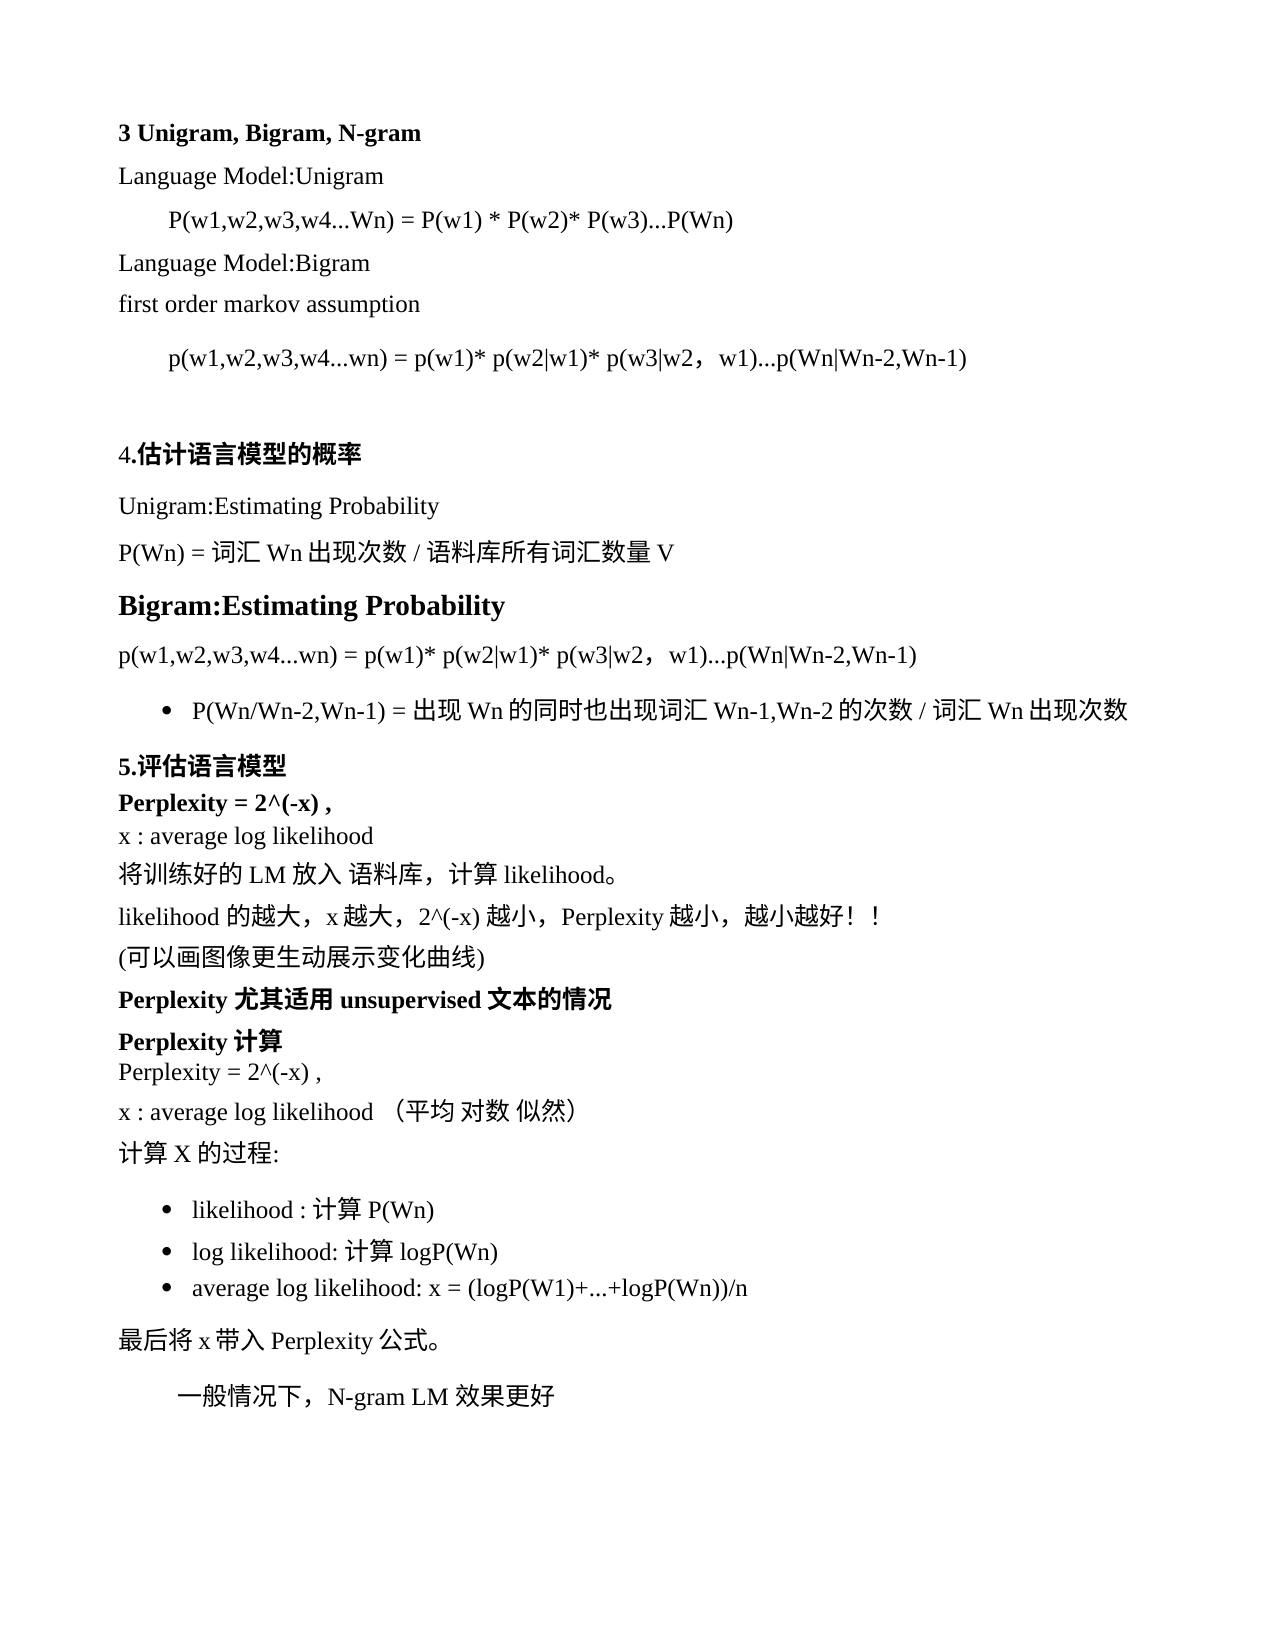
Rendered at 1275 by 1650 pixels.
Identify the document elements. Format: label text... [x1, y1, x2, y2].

subtitle Language Model:Unigram [118, 161, 1157, 190]
text Perplexity 尤其适用 unsupervised 文本的情况 [118, 979, 1157, 1016]
subtitle Unigram:Estimating Probability [118, 491, 1157, 519]
text p(w1,w2,w3,w4...wn) = p(w1)* p(w2|w1)* p(w3|w2，w1)...p(Wn|Wn-2,Wn-1) [118, 634, 1157, 671]
text 最后将x带入Perplexity公式。 [118, 1320, 1157, 1357]
list likelihood : 计算P(Wn) [162, 1189, 1157, 1226]
subtitle 3 Unigram, Bigram, N-gram [118, 118, 1157, 147]
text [118, 337, 1157, 373]
text first order markov assumption [118, 289, 1157, 318]
text 一般情况下，N-gram LM 效果更好 [177, 1377, 1098, 1413]
subtitle P(w1,w2,w3,w4...Wn) = P(w1) * P(w2)* P(w3)...P(Wn) [118, 205, 1157, 233]
list average log likelihood: x = (logP(W1)+...+logP(Wn))/n [162, 1273, 1157, 1302]
text Perplexity = 2^(-x) , x : average log likelihood [118, 788, 1157, 850]
text 将训练好的 LM 放入 语料库，计算 likelihood。 likelihood 的越大，x越大，2^(-x) 越小，Perplexity越小，越小越好！！ (可以画图像更生动展示变化曲线) [118, 854, 1157, 974]
subtitle Bigram:Estimating Probability [118, 588, 1157, 622]
text Perplexity = 2^(-x) , x : average log likelihood （平均 对数 似然） 计算X 的过程: [118, 1057, 1157, 1169]
text P(Wn) = 词汇Wn出现次数 / 语料库所有词汇数量V [118, 532, 1157, 568]
text 4.估计语言模型的概率 [118, 434, 1157, 471]
list P(Wn/Wn-2,Wn-1) = 出现Wn的同时也出现词汇Wn-1,Wn-2的次数 / 词汇Wn出现次数 [162, 691, 1157, 727]
subtitle Language Model:Bigram [118, 248, 1157, 277]
list log likelihood: 计算logP(Wn) [162, 1231, 1157, 1267]
subtitle Perplexity计算 [118, 1021, 1157, 1057]
text 5.评估语言模型 [118, 747, 1157, 783]
